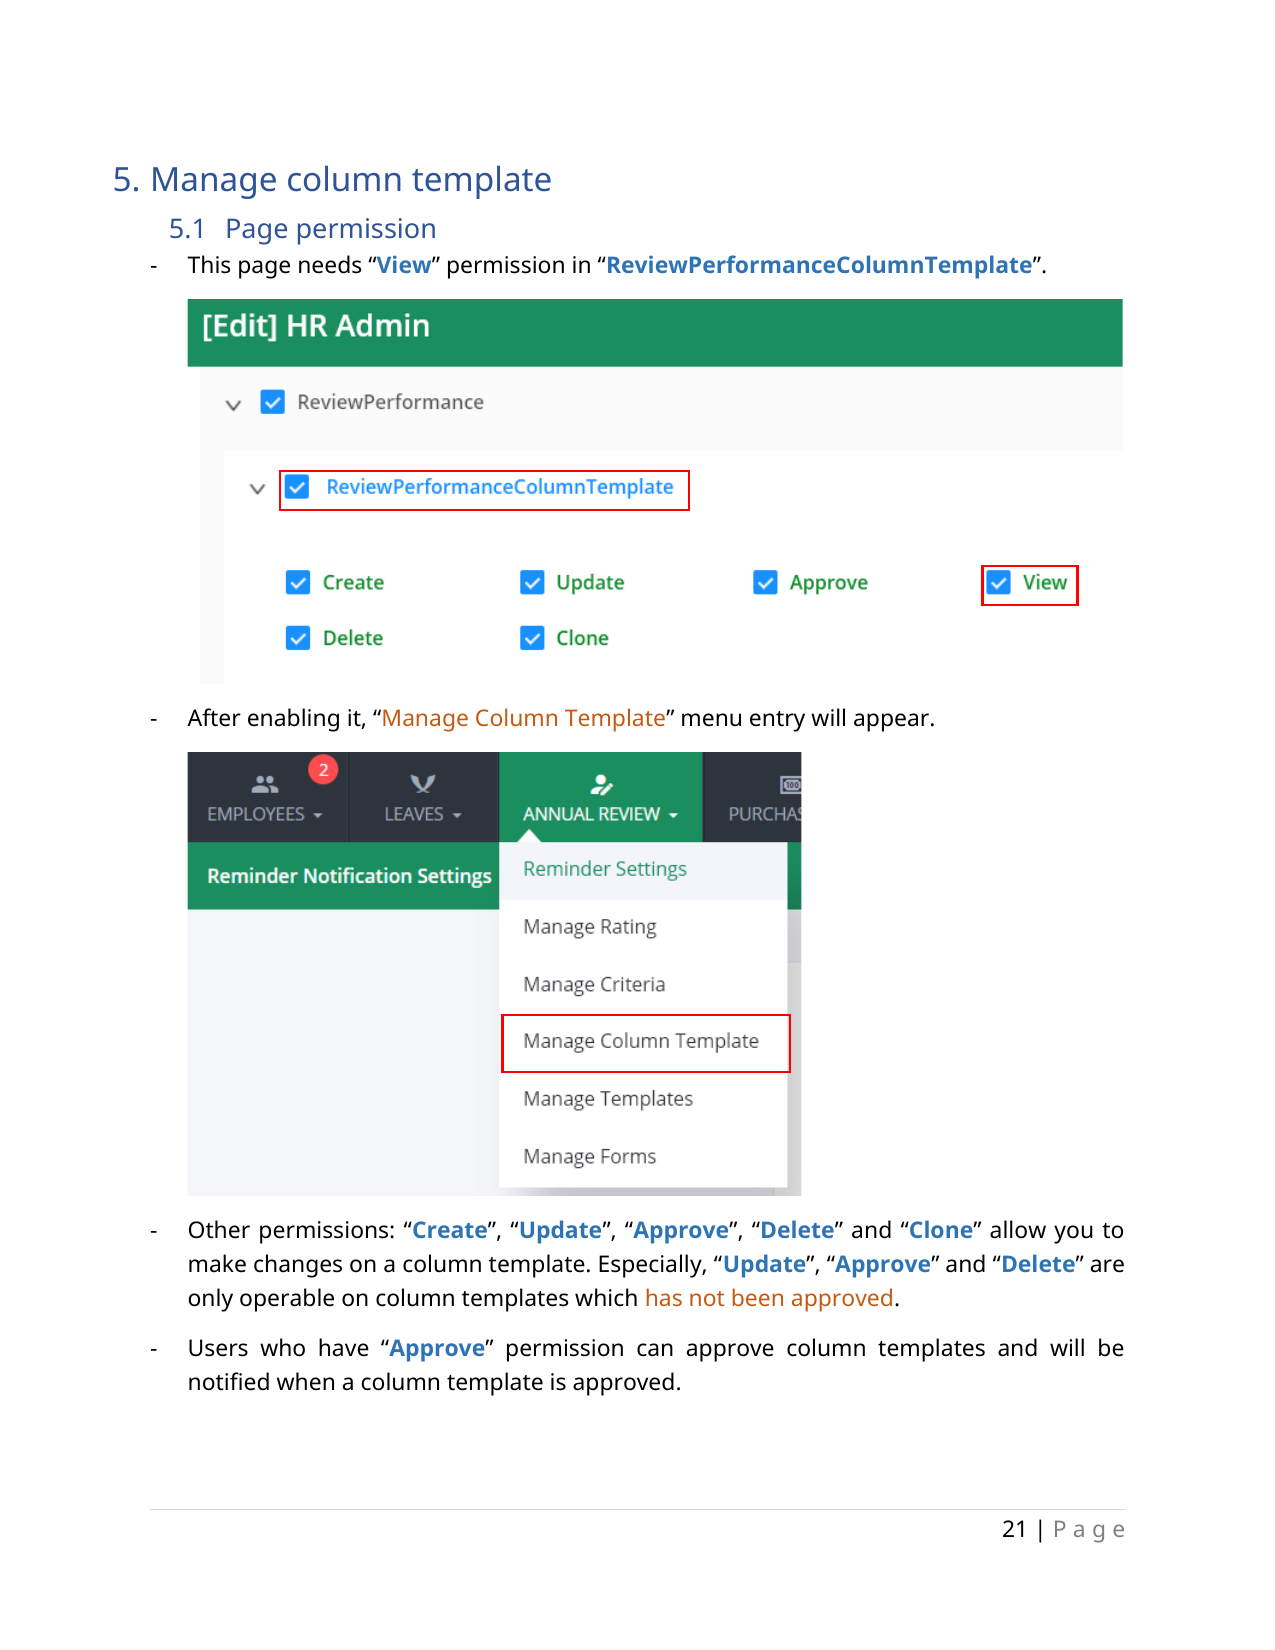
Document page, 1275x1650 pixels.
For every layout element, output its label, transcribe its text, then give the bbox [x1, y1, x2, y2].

list After enabling it, “Manage Column Template” menu entry will appear. [150, 702, 1125, 734]
picture [187, 752, 802, 1196]
list Other permissions: “Create”, “Update”, “Approve”, “Delete” and “Clone” allow you to make changes on a column template. Especially, “Update”, “Approve” and “Delete” are only operable on column templates which has not been approved. [150, 1214, 1125, 1313]
subtitle Manage column template [112, 156, 1125, 202]
list Users who have “Approve” permission can approve column templates and will be notified when a column template is approved. [150, 1332, 1125, 1397]
subtitle Page permission [169, 209, 1125, 246]
list This page needs “View” permission in “ReviewPerformanceColumnTemplate”. [150, 249, 1125, 280]
picture [187, 299, 1123, 684]
